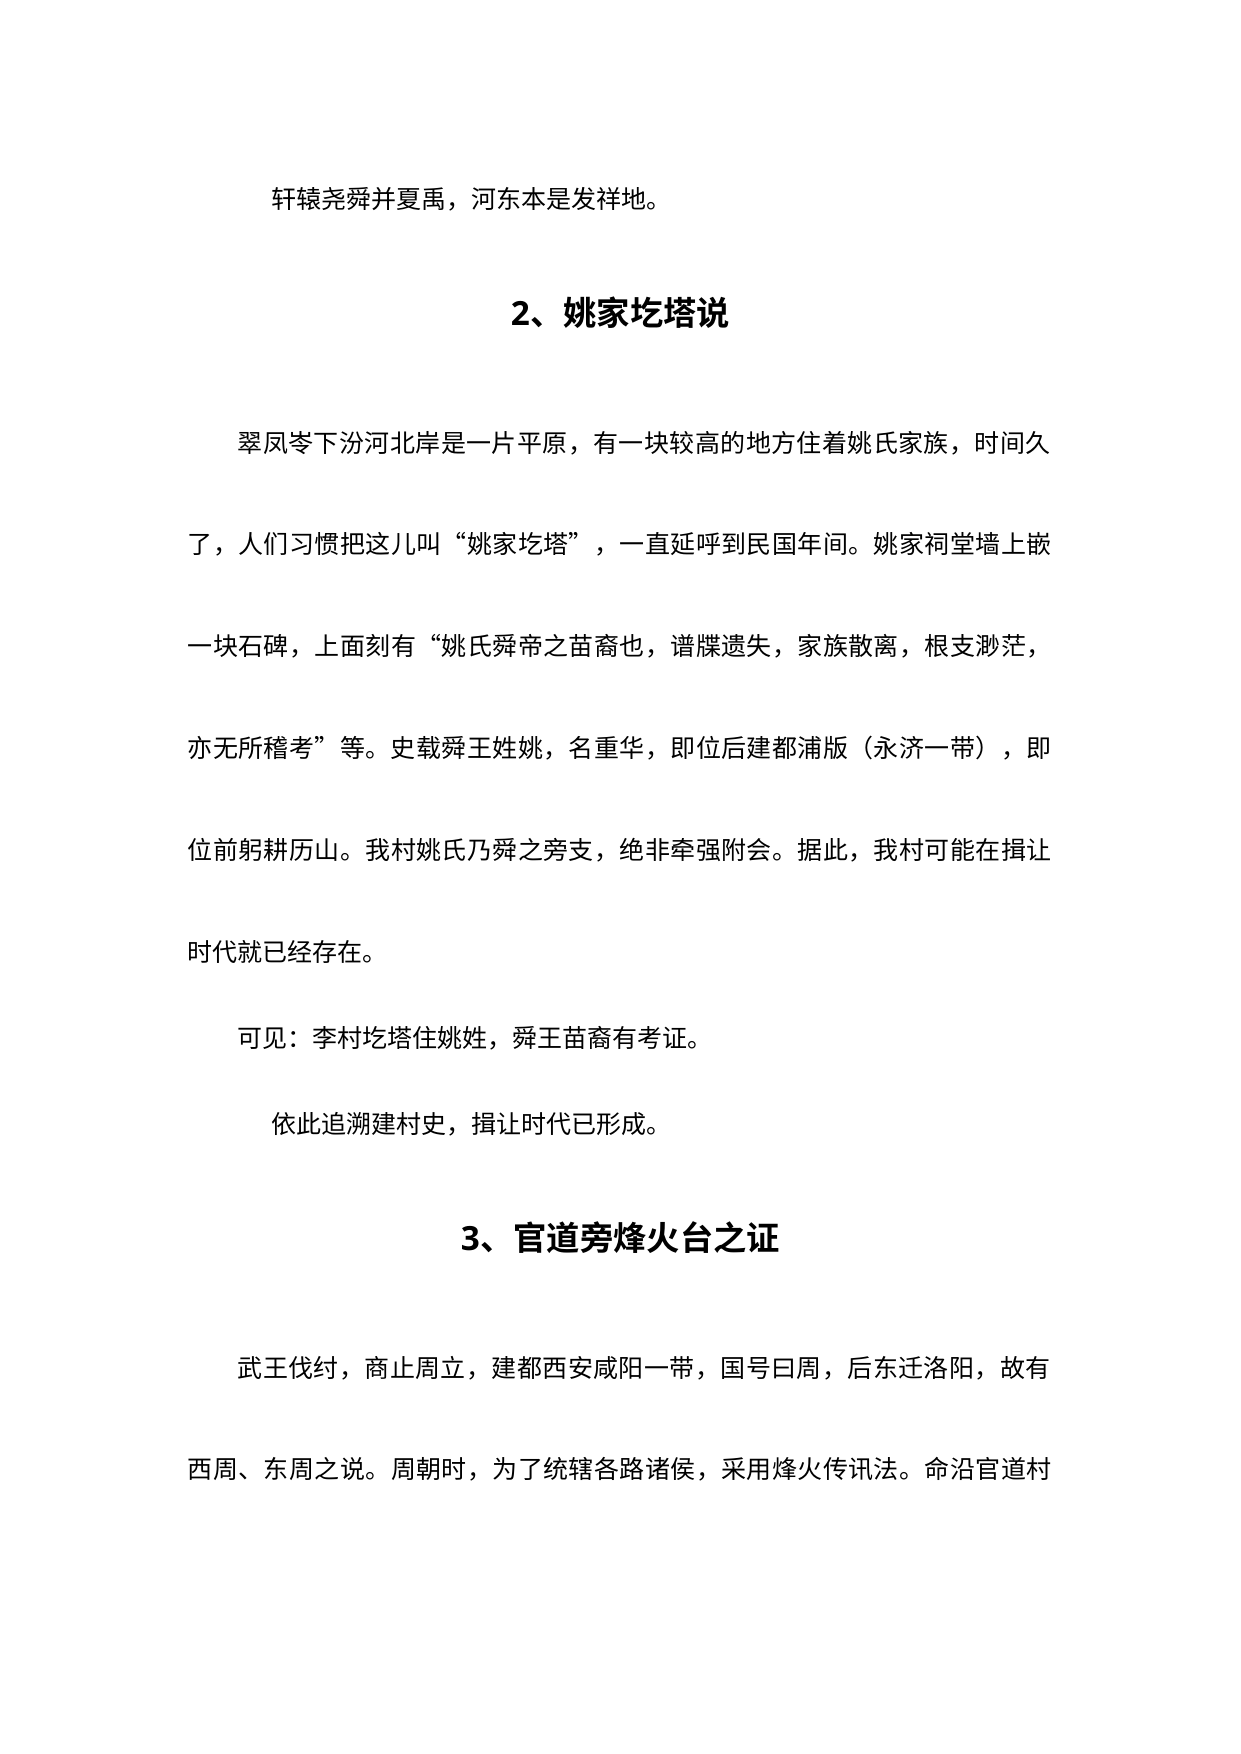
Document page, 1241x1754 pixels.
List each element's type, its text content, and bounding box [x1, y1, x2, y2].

text 翠凤岺下汾河北岸是一片平原，有一块较高的地方住着姚氏家族，时间久了，人们习惯把这儿叫“姚家圪塔”，一直延呼到民国年间。姚家祠堂墙上嵌一块石碑，上面刻有“姚氏舜帝之苗裔也，谱牒遗失，家族散离，根支渺茫，亦无所稽考”等。史载舜王姓姚，名重华，即位后建都浦版（永济一带），即位前躬耕历山。我村姚氏乃舜之旁支，绝非牵强附会。据此，我村可能在揖让时代就已经存在。 [187, 407, 1053, 984]
subtitle 3、官道旁烽火台之证 [187, 1202, 1053, 1270]
subtitle 2、姚家圪塔说 [187, 277, 1053, 345]
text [187, 1332, 1053, 1502]
text 可见：李村圪塔住姚姓，舜王苗裔有考证。 [187, 1003, 1053, 1071]
text 依此追溯建村史，揖让时代已形成。 [187, 1089, 1053, 1157]
text 轩辕尧舜并夏禹，河东本是发祥地。 [187, 164, 1053, 232]
